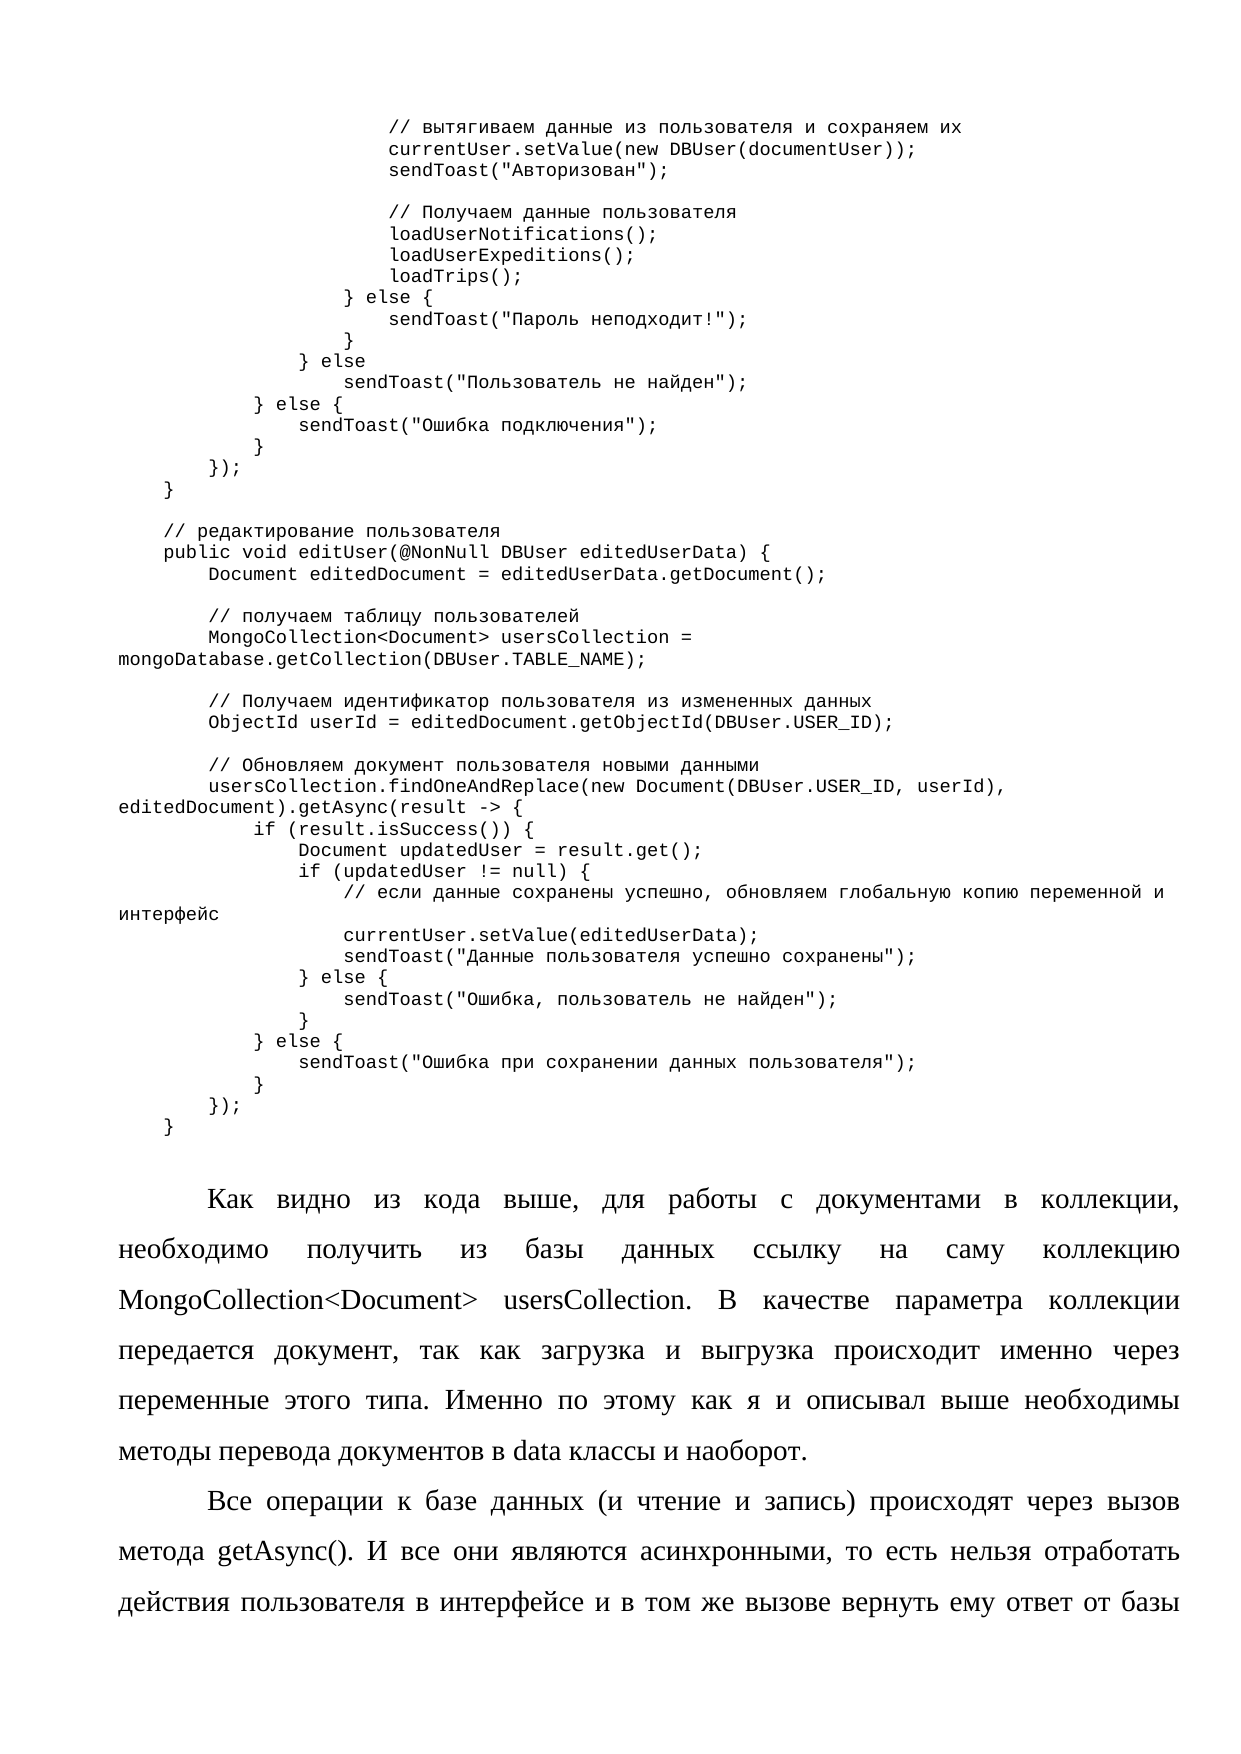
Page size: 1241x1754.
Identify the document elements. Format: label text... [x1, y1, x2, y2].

text sendToast("Ошибка при сохранении данных пользователя"); [118, 1053, 1181, 1074]
text sendToast("Пользователь не найден"); [118, 373, 1181, 394]
text public void editUser(@NonNull DBUser editedUserData) { [118, 543, 1181, 564]
text } [118, 1011, 1181, 1032]
text usersCollection.findOneAndReplace(new Document(DBUser.USER_ID, userId), editedDocument).getAsync(result -> { [118, 777, 1181, 819]
text // Получаем данные пользователя [118, 203, 1181, 224]
text } else { [118, 1032, 1181, 1053]
text sendToast("Авторизован"); [118, 161, 1181, 182]
text ObjectId userId = editedDocument.getObjectId(DBUser.USER_ID); [118, 713, 1181, 734]
text // Обновляем документ пользователя новыми данными [118, 756, 1181, 777]
text // вытягиваем данные из пользователя и сохраняем их [118, 118, 1181, 139]
text // редактирование пользователя [118, 522, 1181, 543]
text if (updatedUser != null) { [118, 862, 1181, 883]
text } [118, 331, 1181, 352]
text } [118, 1117, 1181, 1138]
text Document updatedUser = result.get(); [118, 841, 1181, 862]
text sendToast("Ошибка подключения"); [118, 416, 1181, 437]
text loadUserNotifications(); [118, 224, 1181, 246]
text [118, 1483, 1181, 1617]
text } [118, 437, 1181, 458]
text // если данные сохранены успешно, обновляем глобальную копию переменной и интерфейс [118, 883, 1181, 926]
text sendToast("Данные пользователя успешно сохранены"); [118, 947, 1181, 968]
text loadTrips(); [118, 267, 1181, 288]
text sendToast("Пароль неподходит!"); [118, 309, 1181, 331]
text if (result.isSuccess()) { [118, 819, 1181, 841]
text }); [118, 1096, 1181, 1117]
text sendToast("Ошибка, пользователь не найден"); [118, 989, 1181, 1011]
text MongoCollection<Document> usersCollection = mongoDatabase.getCollection(DBUser.TABLE_NAME); [118, 628, 1181, 671]
text }); [118, 458, 1181, 479]
text currentUser.setValue(new DBUser(documentUser)); [118, 139, 1181, 161]
text // Получаем идентификатор пользователя из измененных данных [118, 692, 1181, 713]
text } [118, 1074, 1181, 1096]
text } else { [118, 288, 1181, 309]
text Как видно из кода выше, для работы с документами в коллекции, необходимо получить из базы данных ссылку на саму коллекцию MongoCollection<Document> usersCollection. В качестве параметра коллекции передается документ, так как загрузка и выгрузка происходит именно через переменные этого типа. Именно по этому как я и описывал выше необходимы методы перевода документов в data классы и наоборот. [118, 1181, 1181, 1466]
text } else { [118, 968, 1181, 989]
text Document editedDocument = editedUserData.getDocument(); [118, 564, 1181, 586]
text currentUser.setValue(editedUserData); [118, 926, 1181, 947]
text } [118, 479, 1181, 501]
text // получаем таблицу пользователей [118, 607, 1181, 628]
text loadUserExpeditions(); [118, 246, 1181, 267]
text } else [118, 352, 1181, 373]
text } else { [118, 394, 1181, 416]
